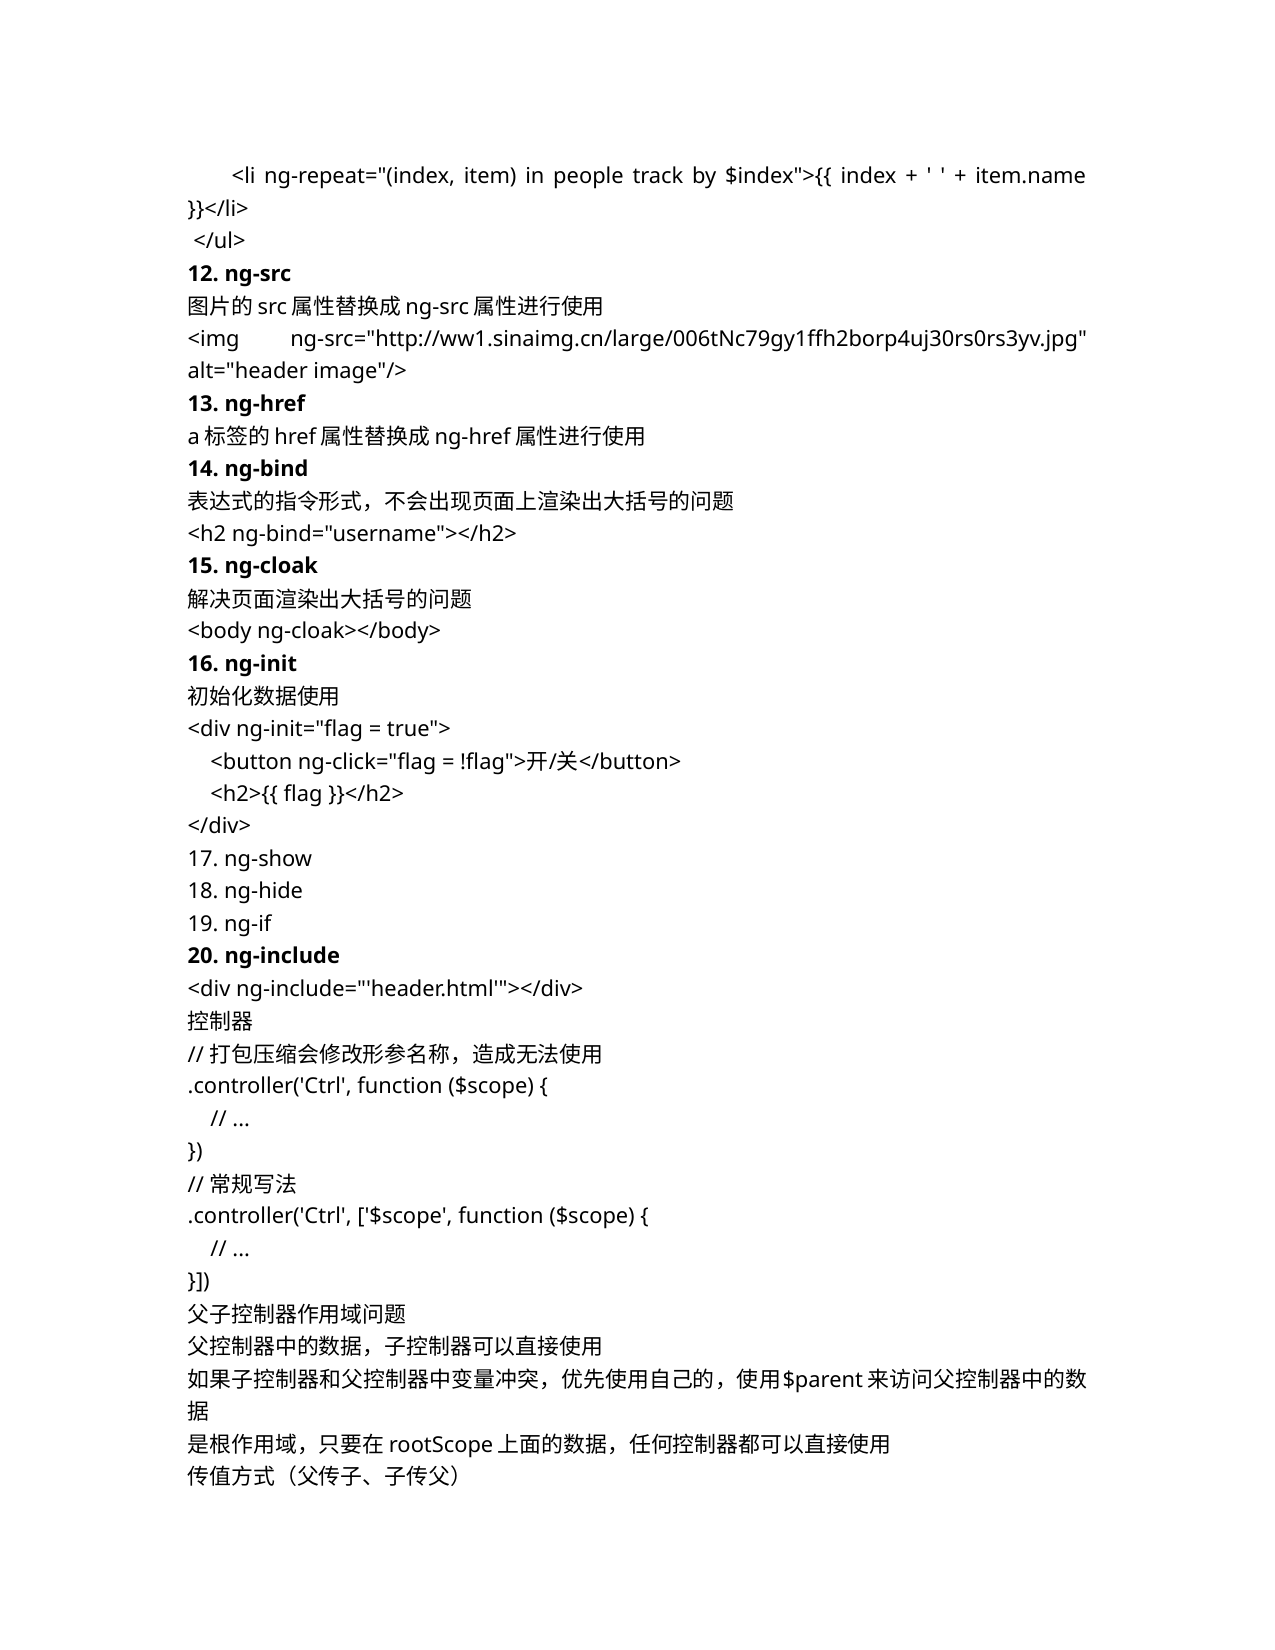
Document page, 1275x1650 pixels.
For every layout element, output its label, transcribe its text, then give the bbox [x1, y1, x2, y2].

text a标签的href属性替换成ng-href属性进行使用 [187, 419, 1087, 451]
text 解决页面渲染出大括号的问题 [187, 581, 1087, 614]
text 15. ng-cloak [187, 549, 1087, 581]
text }) [187, 1134, 1087, 1166]
text 19. ng-if [187, 906, 1087, 939]
text 16. ng-init [187, 646, 1087, 679]
text <img ng-src="http://ww1.sinaimg.cn/large/006tNc79gy1ffh2borp4uj30rs0rs3yv.jpg" alt="header image"/> [187, 321, 1087, 386]
text </ul> [187, 224, 1087, 256]
text <li ng-repeat="(index, item) in people track by $index">{{ index + ' ' + item.name }}</li> [187, 159, 1087, 224]
text .controller('Ctrl', function ($scope) { [187, 1069, 1087, 1101]
text <div ng-include="'header.html'"></div> [187, 971, 1087, 1004]
text <div ng-init="flag = true"> [187, 711, 1087, 744]
text <h2>{{ flag }}</h2> [187, 776, 1087, 809]
text 20. ng-include [187, 939, 1087, 971]
text // ... [187, 1231, 1087, 1264]
text }]) [187, 1264, 1087, 1296]
text 父控制器中的数据，子控制器可以直接使用 [187, 1329, 1087, 1361]
text // 打包压缩会修改形参名称，造成无法使用 [187, 1036, 1087, 1069]
text 是根作用域，只要在rootScope上面的数据，任何控制器都可以直接使用 [187, 1426, 1087, 1459]
text 控制器 [187, 1004, 1087, 1036]
text 13. ng-href [187, 386, 1087, 419]
text 如果子控制器和父控制器中变量冲突，优先使用自己的，使用$parent来访问父控制器中的数据 [187, 1361, 1087, 1426]
text <button ng-click="flag = !flag">开/关</button> [187, 744, 1087, 776]
text 表达式的指令形式，不会出现页面上渲染出大括号的问题 [187, 484, 1087, 516]
text 14. ng-bind [187, 451, 1087, 484]
text // 常规写法 [187, 1166, 1087, 1199]
text // ... [187, 1101, 1087, 1134]
text 17. ng-show [187, 841, 1087, 874]
text 父子控制器作用域问题 [187, 1296, 1087, 1329]
text <body ng-cloak></body> [187, 614, 1087, 646]
text 12. ng-src [187, 256, 1087, 289]
text 18. ng-hide [187, 874, 1087, 906]
text 初始化数据使用 [187, 679, 1087, 711]
text <h2 ng-bind="username"></h2> [187, 516, 1087, 549]
text 图片的src属性替换成ng-src属性进行使用 [187, 289, 1087, 321]
text </div> [187, 809, 1087, 841]
text .controller('Ctrl', ['$scope', function ($scope) { [187, 1199, 1087, 1231]
text 传值方式（父传子、子传父） [187, 1459, 1087, 1491]
